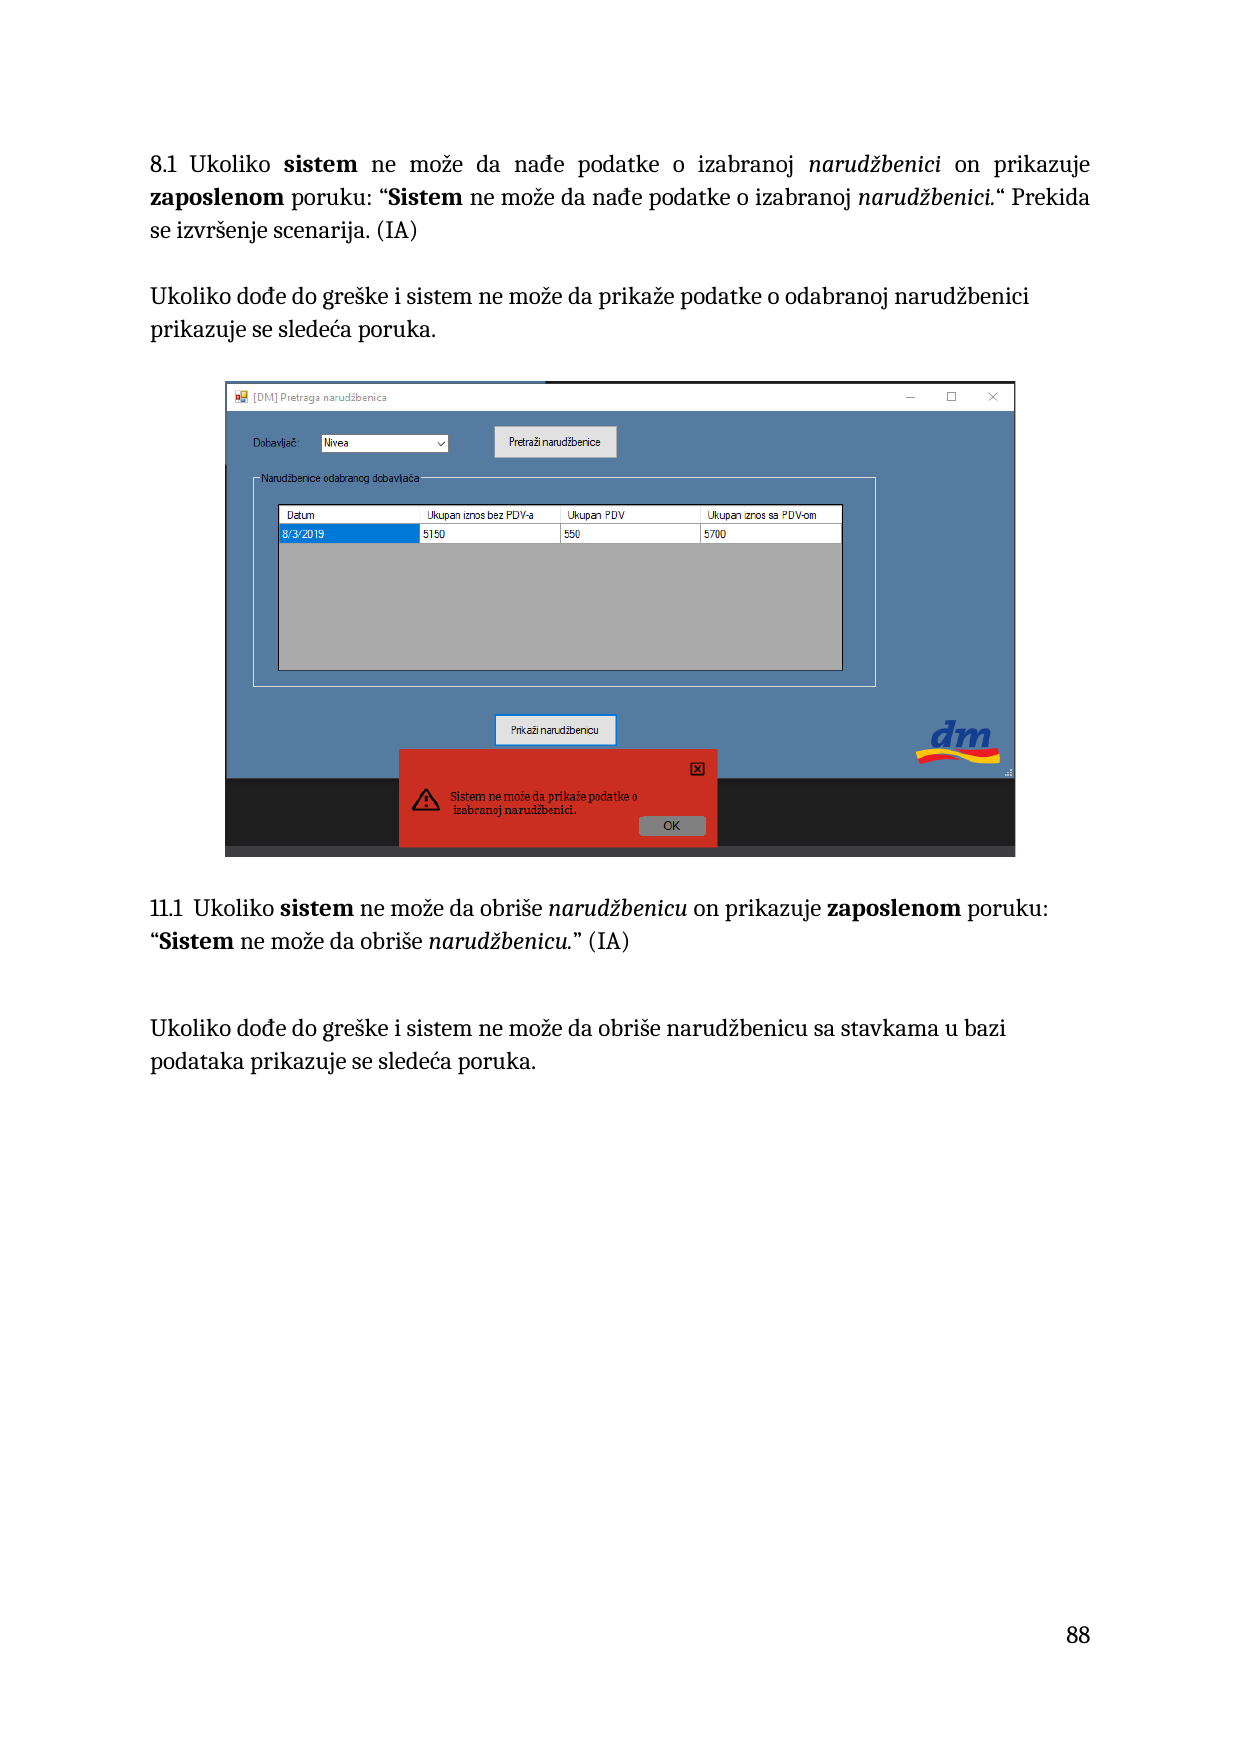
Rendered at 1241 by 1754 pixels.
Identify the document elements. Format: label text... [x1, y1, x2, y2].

text Ukoliko dođe do greške i sistem ne može da obriše narudžbenicu sa stavkama u bazi podataka prikazuje se sledeća poruka. [150, 1014, 1090, 1076]
text 8.1 Ukoliko sistem ne može da nađe podatke o izabranoj narudžbenici on prikazuje zaposlenom poruku: “Sistem ne može da nađe podatke o izabranoj narudžbenici.“ Prekida se izvršenje scenarija. (IA) [150, 150, 1090, 245]
text Ukoliko dođe do greške i sistem ne može da prikaže podatke o odabranoj narudžbenici prikazuje se sledeća poruka. [150, 282, 1090, 344]
picture [225, 381, 1016, 857]
text 11.1 Ukoliko sistem ne može da obriše narudžbenicu on prikazuje zaposlenom poruku: “Sistem ne može da obriše narudžbenicu.” (IA) [150, 894, 1090, 956]
